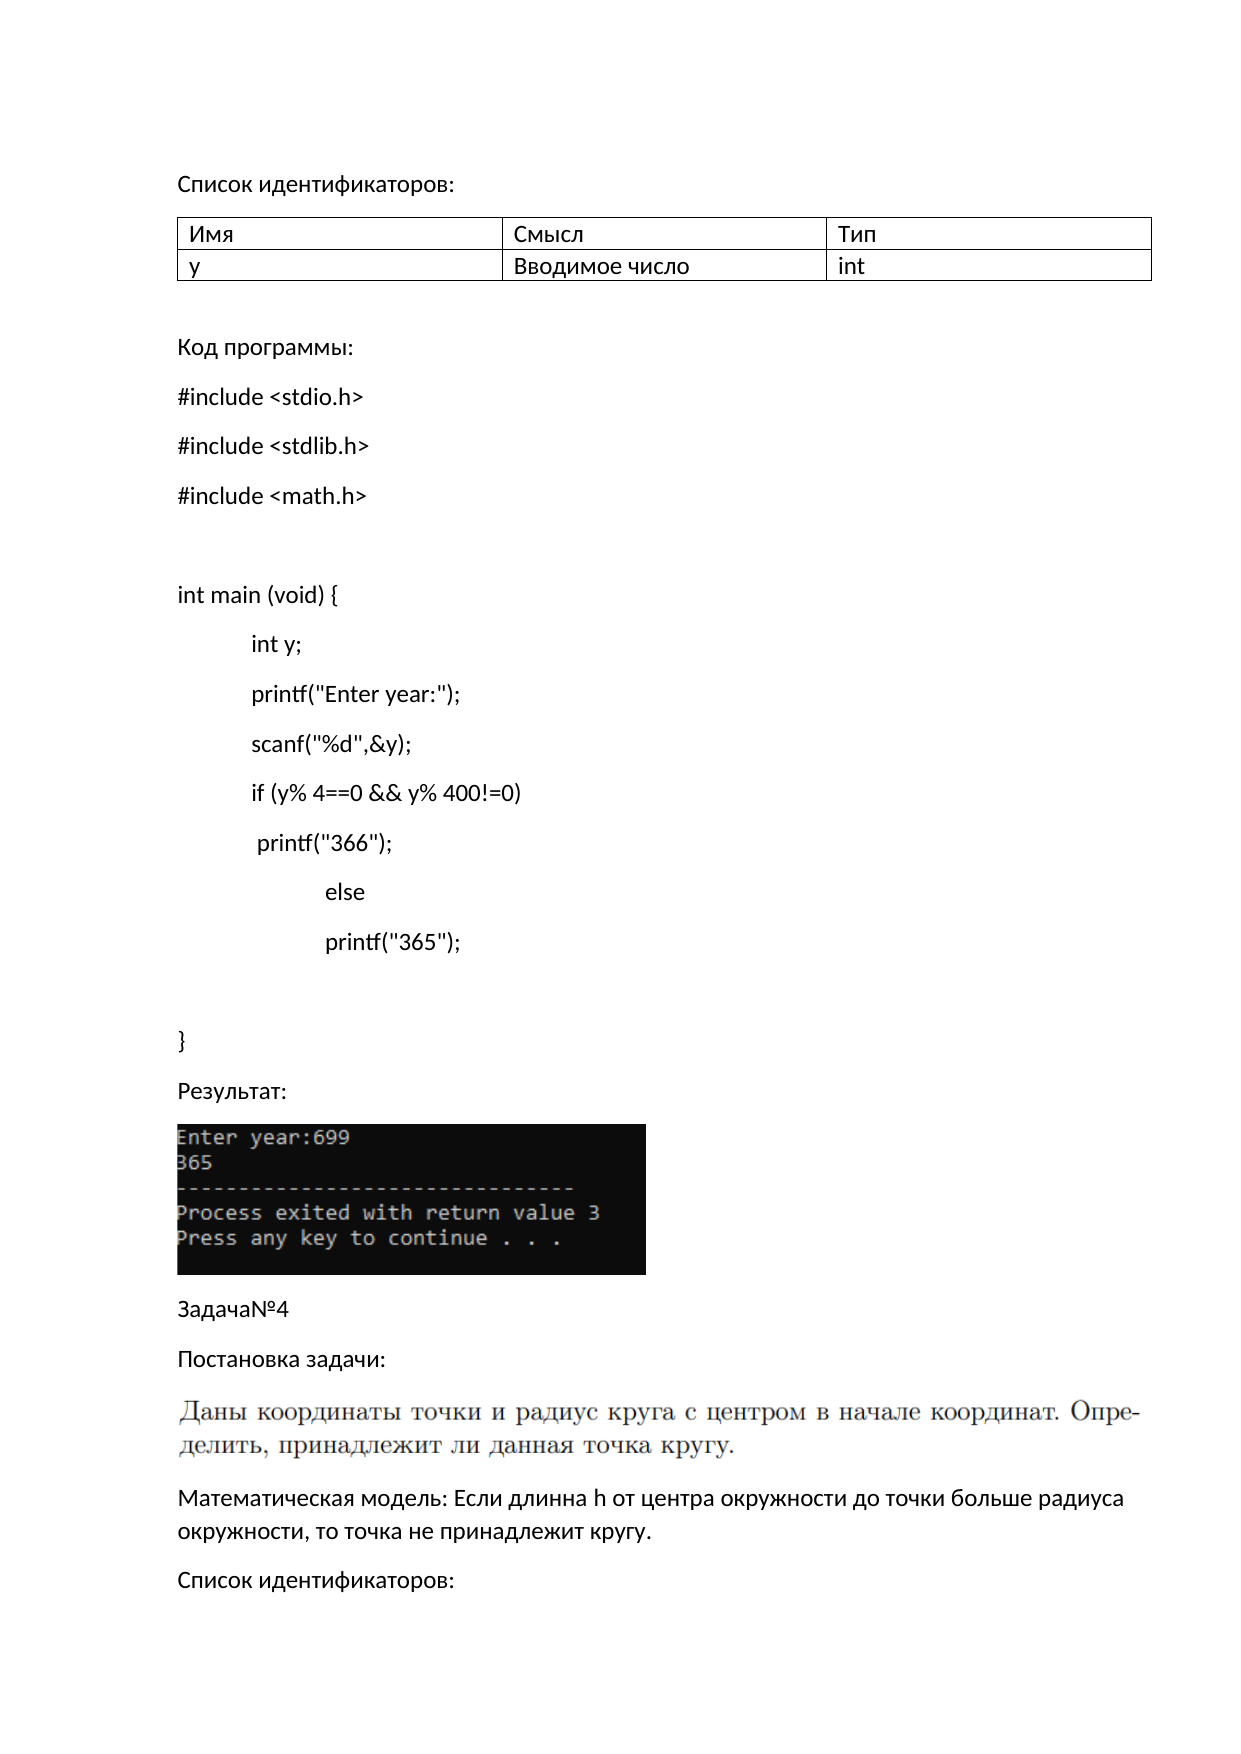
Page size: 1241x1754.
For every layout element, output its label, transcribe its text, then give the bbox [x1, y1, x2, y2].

text Список идентификаторов: [177, 1564, 1152, 1595]
text if (y% 4==0 && y% 400!=0) [177, 777, 1152, 808]
text Код программы: [177, 331, 1152, 362]
text Список идентификаторов: [177, 168, 1152, 198]
table_cell int [827, 250, 1151, 280]
text printf("366"); [177, 827, 1152, 857]
table_header Тип [827, 218, 1151, 249]
text int main (void) { [177, 579, 1152, 609]
text else [177, 876, 1152, 907]
text Результат: [177, 1075, 1152, 1105]
text Задача№4 [177, 1293, 1152, 1324]
picture [177, 1392, 1152, 1464]
text #include <stdio.h> [177, 381, 1152, 411]
table_header Смысл [503, 218, 826, 249]
text Постановка задачи: [177, 1343, 1152, 1373]
text Математическая модель: Если длинна h от центра окружности до точки больше радиуса окружности, то точка не принадлежит кругу. [177, 1482, 1152, 1546]
text #include <stdlib.h> [177, 430, 1152, 461]
text } [177, 1025, 1152, 1056]
text scanf("%d",&y); [177, 728, 1152, 758]
text #include <math.h> [177, 480, 1152, 510]
table_cell Вводимое число [503, 250, 826, 280]
table_cell y [178, 250, 502, 280]
table_header Имя [178, 218, 502, 249]
text printf("Enter year:"); [177, 678, 1152, 709]
picture [177, 1124, 646, 1275]
text int y; [177, 628, 1152, 659]
text printf("365"); [177, 926, 1152, 957]
